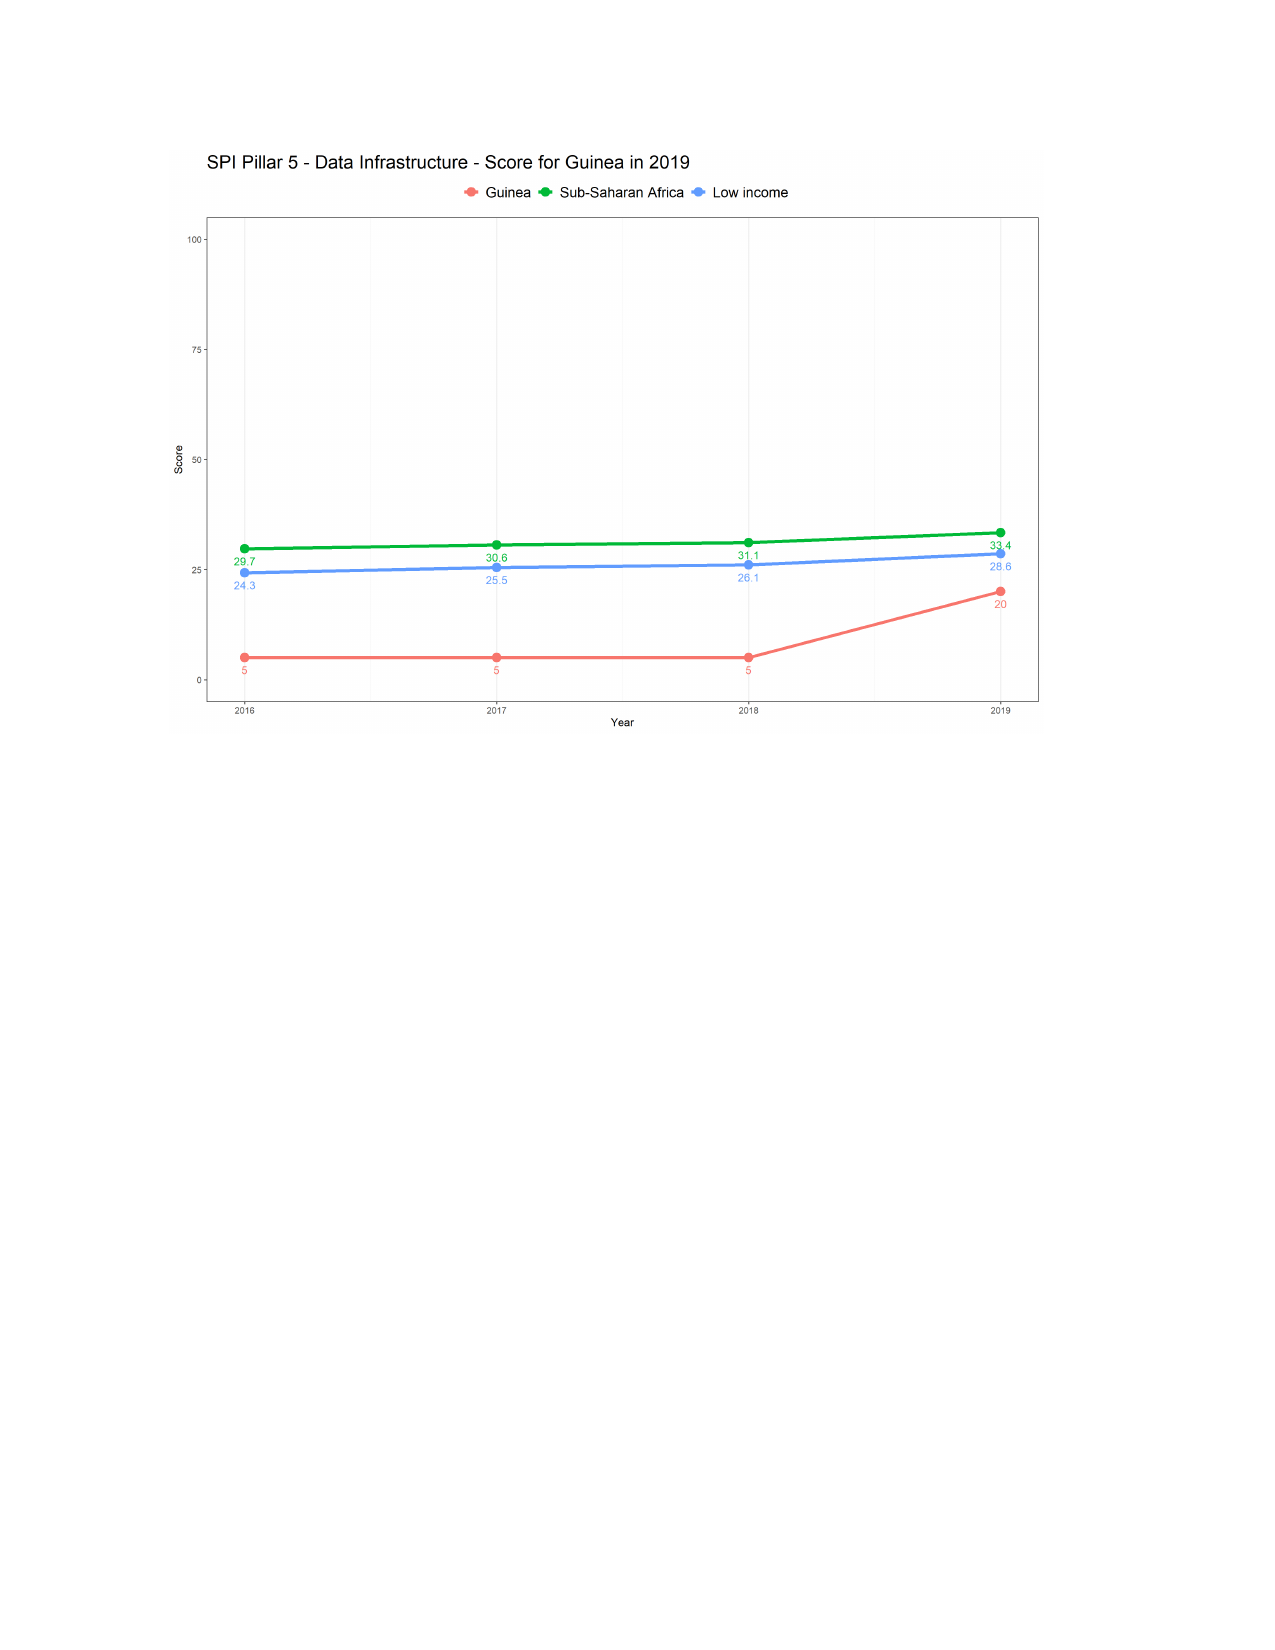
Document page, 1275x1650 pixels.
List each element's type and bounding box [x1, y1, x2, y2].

picture [168, 150, 1044, 734]
